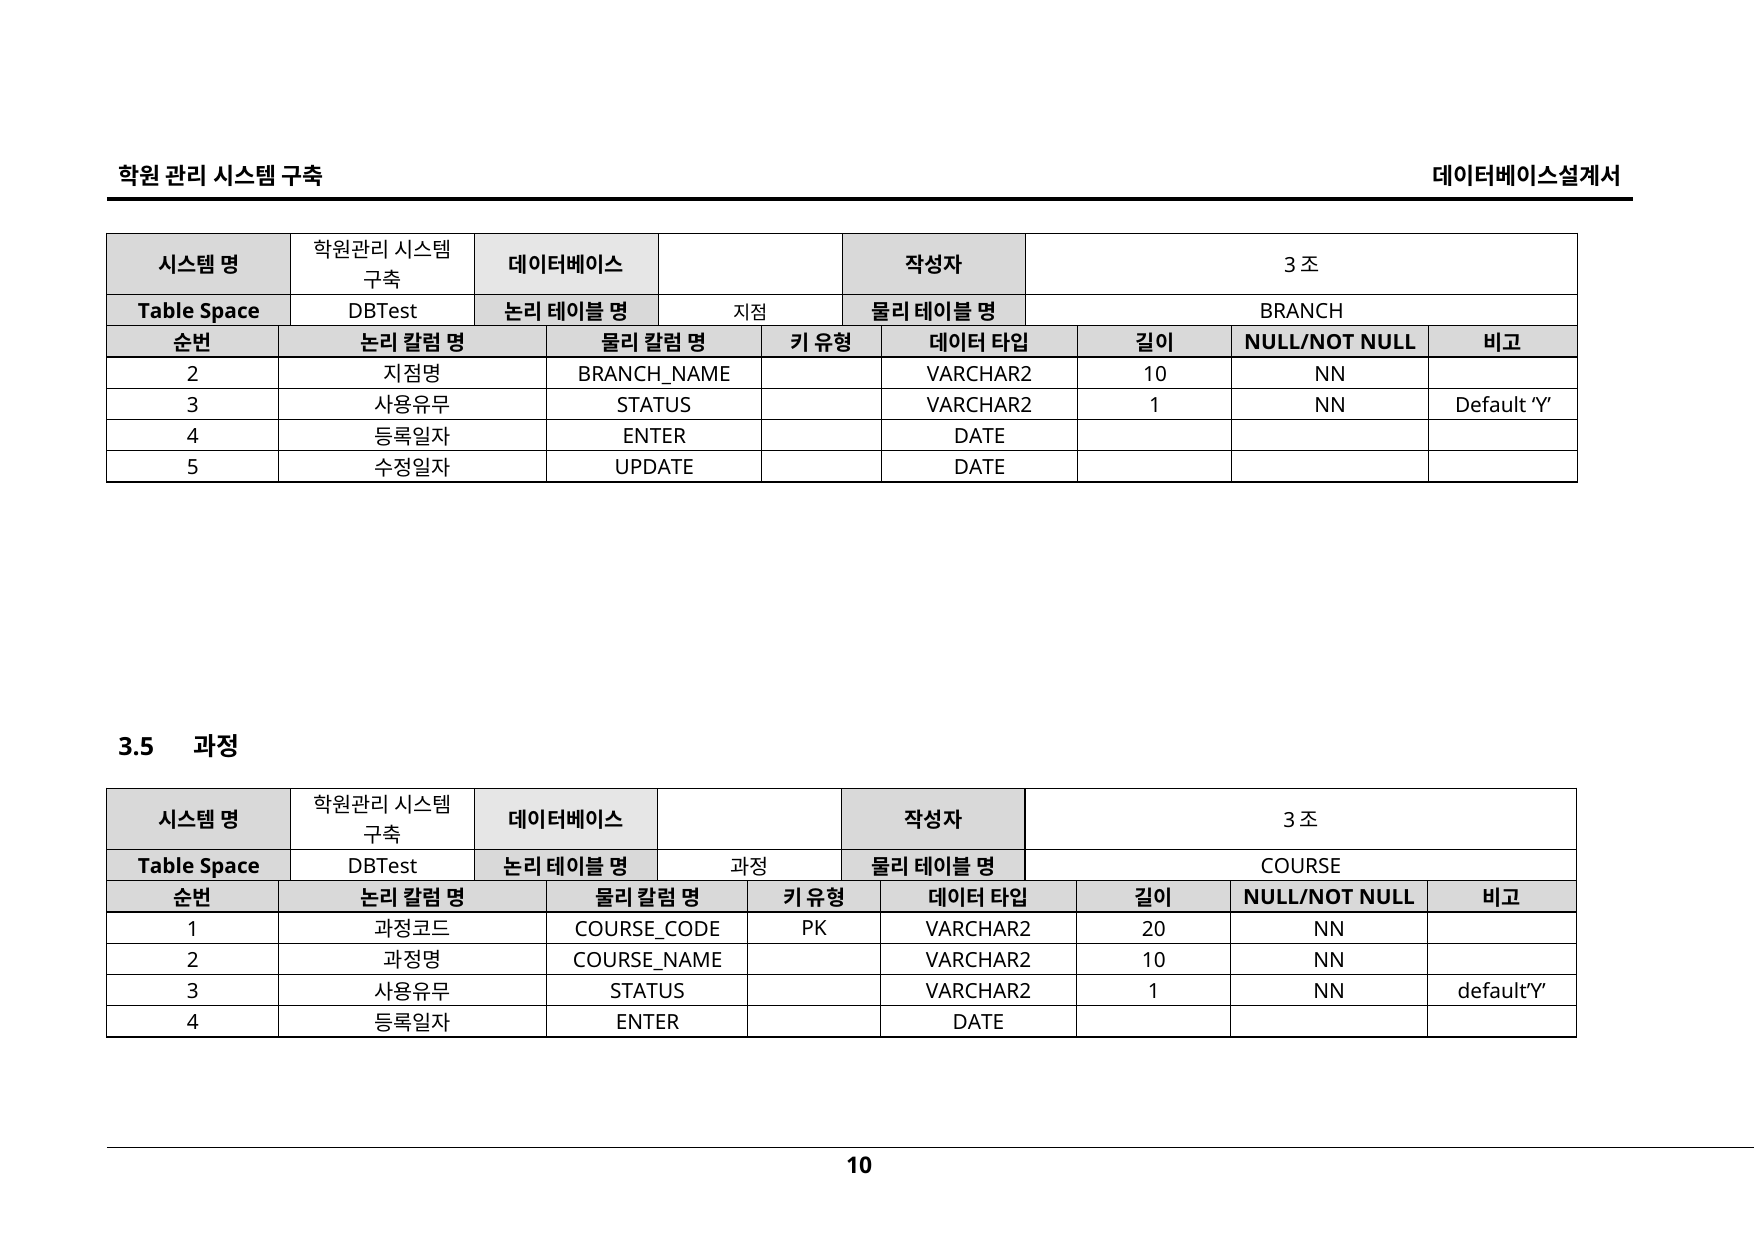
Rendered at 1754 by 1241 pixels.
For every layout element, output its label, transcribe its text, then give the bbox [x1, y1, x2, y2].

table_cell ENTER [547, 1006, 747, 1036]
table_cell 비고 [1428, 881, 1576, 911]
table_cell VARCHAR2 [881, 913, 1076, 943]
table_cell COURSE_NAME [547, 944, 747, 974]
table_cell 데이터 타입 [882, 326, 1077, 356]
table_cell 10 [1077, 944, 1230, 974]
table_cell 물리 칼럼 명 [547, 881, 747, 911]
table_cell 2 [107, 944, 278, 974]
table_cell [762, 451, 881, 481]
table_cell BRANCH_NAME [547, 358, 761, 388]
table_cell NULL/NOT NULL [1231, 881, 1427, 911]
table_cell COURSE_CODE [547, 913, 747, 943]
table_cell 수정일자 [279, 451, 546, 481]
table_cell 10 [1078, 358, 1231, 388]
table_cell [1231, 1006, 1427, 1036]
table_header [658, 789, 841, 849]
table_header 3조 [1026, 234, 1577, 294]
table_cell VARCHAR2 [882, 389, 1077, 419]
table_cell 순번 [107, 326, 278, 356]
table_cell 물리 테이블 명 [842, 850, 1024, 880]
table_cell DBTest [291, 850, 474, 880]
table_cell Default ‘Y’ [1429, 389, 1577, 419]
table_cell [1078, 420, 1231, 450]
table_cell [762, 420, 881, 450]
table_cell VARCHAR2 [882, 358, 1077, 388]
table_cell [1077, 1006, 1230, 1036]
table_cell [1429, 358, 1577, 388]
table_cell STATUS [547, 975, 747, 1005]
table_header 작성자 [842, 789, 1024, 849]
table_cell [762, 358, 881, 388]
table_cell 물리 칼럼 명 [547, 326, 761, 356]
table_cell DATE [881, 1006, 1076, 1036]
table_cell DBTest [291, 295, 474, 325]
table_cell 3 [107, 389, 278, 419]
table_cell NULL/NOT NULL [1232, 326, 1428, 356]
table_cell 키 유형 [762, 326, 881, 356]
table_cell 4 [107, 1006, 278, 1036]
table_cell DATE [882, 451, 1077, 481]
table_header 학원관리 시스템 구축 [291, 789, 474, 849]
table_cell [748, 944, 880, 974]
table_cell 3 [107, 975, 278, 1005]
table_cell 길이 [1078, 326, 1231, 356]
table_cell 1 [1078, 389, 1231, 419]
table_cell NN [1232, 358, 1428, 388]
table_cell 과정코드 [279, 913, 546, 943]
table_cell DATE [882, 420, 1077, 450]
table_cell [1428, 1006, 1576, 1036]
table_cell [1078, 451, 1231, 481]
table_cell 2 [107, 358, 278, 388]
table_cell [1429, 420, 1577, 450]
table_cell 논리 테이블 명 [475, 295, 658, 325]
table_cell 길이 [1077, 881, 1230, 911]
table_header 데이터베이스 [475, 789, 657, 849]
table_cell 논리 칼럼 명 [279, 326, 546, 356]
table_cell VARCHAR2 [881, 944, 1076, 974]
table_cell 지점 [659, 295, 842, 325]
table_cell 비고 [1429, 326, 1577, 356]
table_cell STATUS [547, 389, 761, 419]
table_cell 과정 [658, 850, 841, 880]
table_cell BRANCH [1026, 295, 1577, 325]
table_cell 사용유무 [279, 975, 546, 1005]
table_cell [748, 975, 880, 1005]
table_cell NN [1231, 975, 1427, 1005]
table_cell UPDATE [547, 451, 761, 481]
table_cell [762, 389, 881, 419]
table_header 시스템 명 [107, 789, 290, 849]
table_header 작성자 [843, 234, 1025, 294]
table_cell [1428, 944, 1576, 974]
table_cell 과정명 [279, 944, 546, 974]
table_cell ENTER [547, 420, 761, 450]
table_cell 1 [1077, 975, 1230, 1005]
table_cell 키 유형 [748, 881, 880, 911]
table_cell PK [748, 913, 880, 943]
table_cell 순번 [107, 881, 278, 911]
table_cell Table Space [107, 850, 290, 880]
table_cell 논리 칼럼 명 [279, 881, 546, 911]
table_cell [1428, 913, 1576, 943]
table_cell [1232, 420, 1428, 450]
table_cell 등록일자 [279, 1006, 546, 1036]
table_header 시스템 명 [107, 234, 290, 294]
table_cell 사용유무 [279, 389, 546, 419]
table_cell 데이터 타입 [881, 881, 1076, 911]
subtitle 과정 [118, 726, 1559, 762]
table_cell NN [1231, 944, 1427, 974]
table_cell VARCHAR2 [881, 975, 1076, 1005]
table_header 3조 [1026, 789, 1576, 849]
table_cell 4 [107, 420, 278, 450]
table_header 데이터베이스 [475, 234, 658, 294]
table_cell 등록일자 [279, 420, 546, 450]
table_cell NN [1232, 389, 1428, 419]
table_header 학원관리 시스템 구축 [291, 234, 474, 294]
table_header [659, 234, 842, 294]
table_cell COURSE [1026, 850, 1576, 880]
table_cell 논리 테이블 명 [475, 850, 657, 880]
table_cell 지점명 [279, 358, 546, 388]
table_cell NN [1231, 913, 1427, 943]
table_cell [1429, 451, 1577, 481]
table_cell 20 [1077, 913, 1230, 943]
table_cell 물리 테이블 명 [843, 295, 1025, 325]
table_cell 5 [107, 451, 278, 481]
table_cell [1232, 451, 1428, 481]
table_cell 1 [107, 913, 278, 943]
table_cell Table Space [107, 295, 290, 325]
table_cell default’Y’ [1428, 975, 1576, 1005]
table_cell [748, 1006, 880, 1036]
